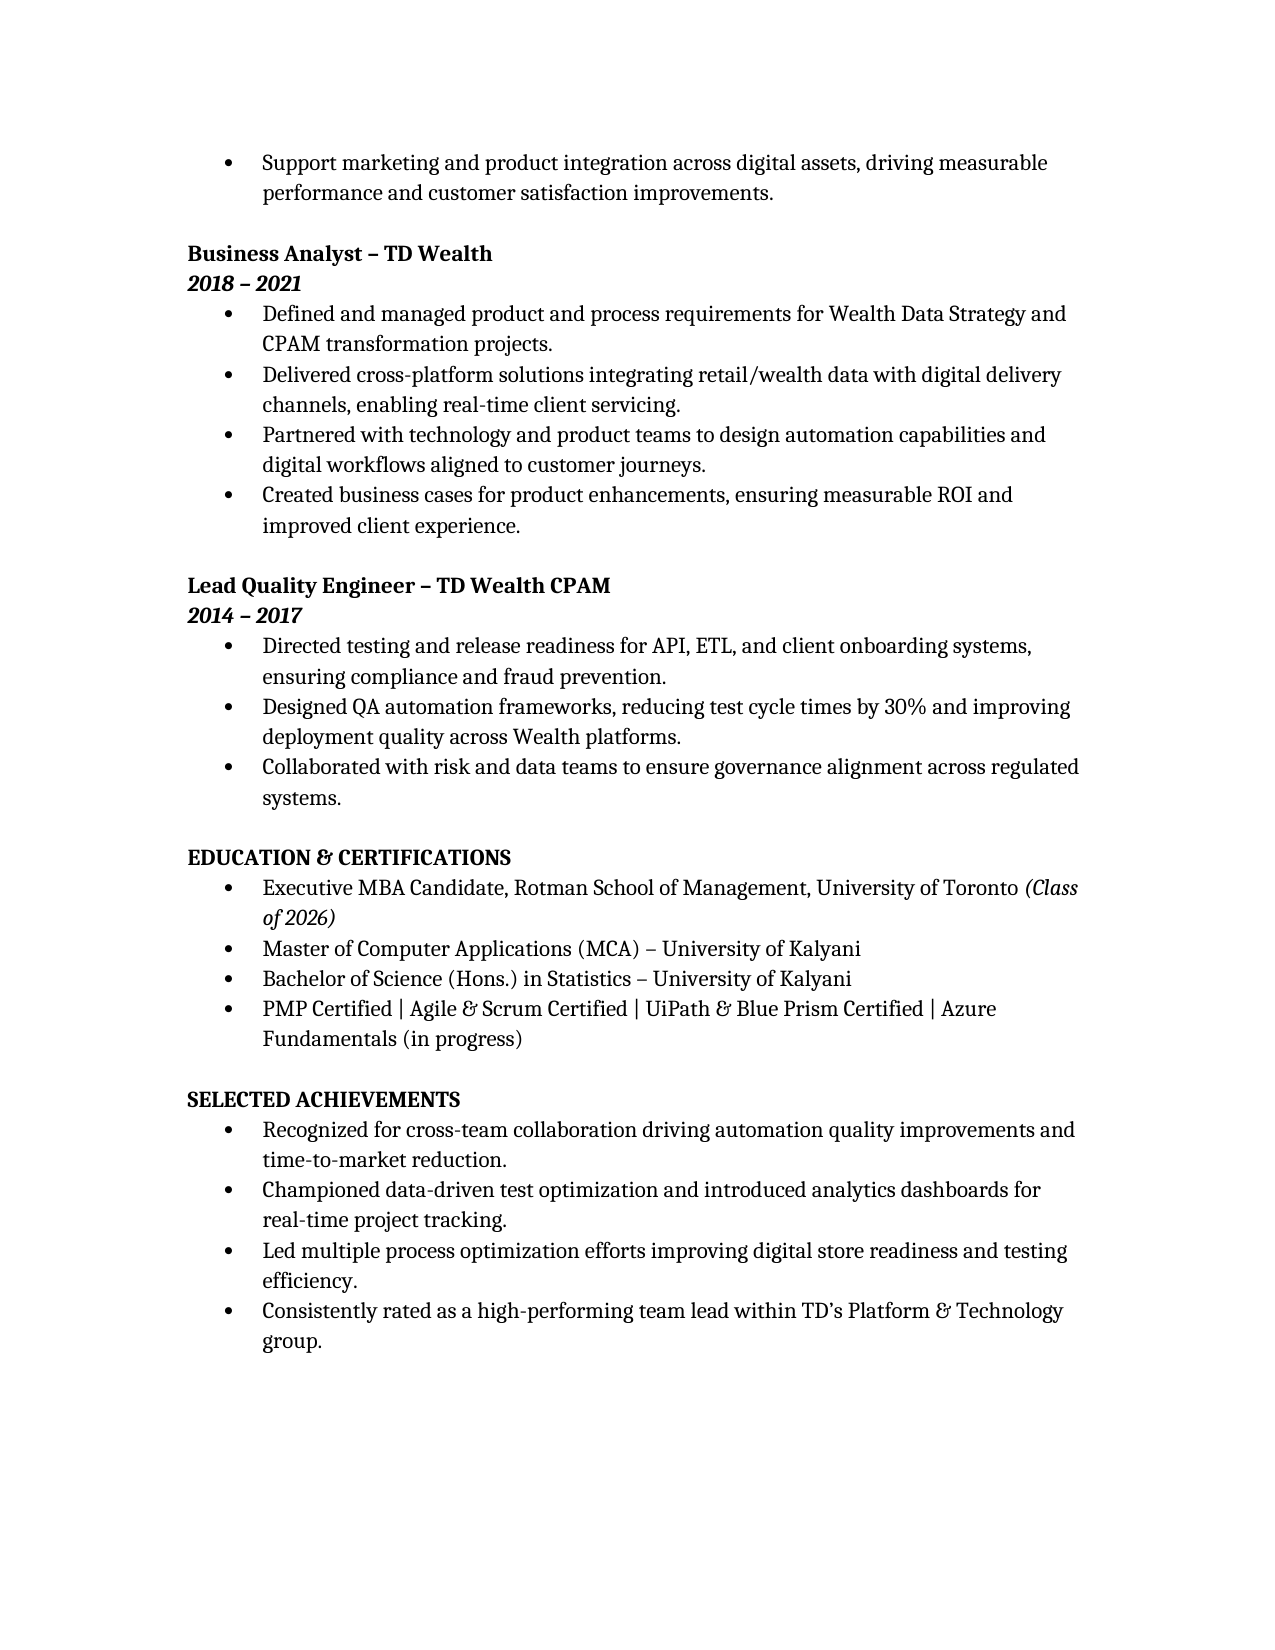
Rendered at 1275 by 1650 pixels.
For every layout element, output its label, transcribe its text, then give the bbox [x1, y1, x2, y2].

list Directed testing and release readiness for API, ETL, and client onboarding systems, ensuring compliance and fraud prevention. [225, 633, 1087, 690]
list Defined and managed product and process requirements for Wealth Data Strategy and CPAM transformation projects. [225, 301, 1087, 358]
list Collaborated with risk and data teams to ensure governance alignment across regulated systems. [225, 754, 1087, 811]
list Support marketing and product integration across digital assets, driving measurable performance and customer satisfaction improvements. [225, 150, 1087, 207]
list Created business cases for product enhancements, ensuring measurable ROI and improved client experience. [225, 482, 1087, 539]
text Lead Quality Engineer – TD Wealth CPAM [187, 573, 1087, 599]
list Consistently rated as a high-performing team lead within TD’s Platform & Technology group. [225, 1298, 1087, 1354]
list Executive MBA Candidate, Rotman School of Management, University of Toronto (Class of 2026) [225, 875, 1087, 932]
text SELECTED ACHIEVEMENTS [187, 1086, 1087, 1113]
list Partnered with technology and product teams to design automation capabilities and digital workflows aligned to customer journeys. [225, 422, 1087, 478]
list Designed QA automation frameworks, reducing test cycle times by 30% and improving deployment quality across Wealth platforms. [225, 694, 1087, 750]
list Recognized for cross-team collaboration driving automation quality improvements and time-to-market reduction. [225, 1117, 1087, 1173]
list Championed data-driven test optimization and introduced analytics dashboards for real-time project tracking. [225, 1177, 1087, 1234]
list Delivered cross-platform solutions integrating retail/wealth data with digital delivery channels, enabling real-time client servicing. [225, 361, 1087, 418]
list PMP Certified | Agile & Scrum Certified | UiPath & Blue Prism Certified | Azure Fundamentals (in progress) [225, 996, 1087, 1052]
list Master of Computer Applications (MCA) – University of Kalyani [225, 935, 1087, 962]
text 2018 – 2021 [187, 271, 1087, 297]
list Led multiple process optimization efforts improving digital store readiness and testing efficiency. [225, 1237, 1087, 1294]
text Business Analyst – TD Wealth [187, 241, 1087, 267]
text EDUCATION & CERTIFICATIONS [187, 845, 1087, 871]
list Bachelor of Science (Hons.) in Statistics – University of Kalyani [225, 966, 1087, 992]
text 2014 – 2017 [187, 603, 1087, 629]
